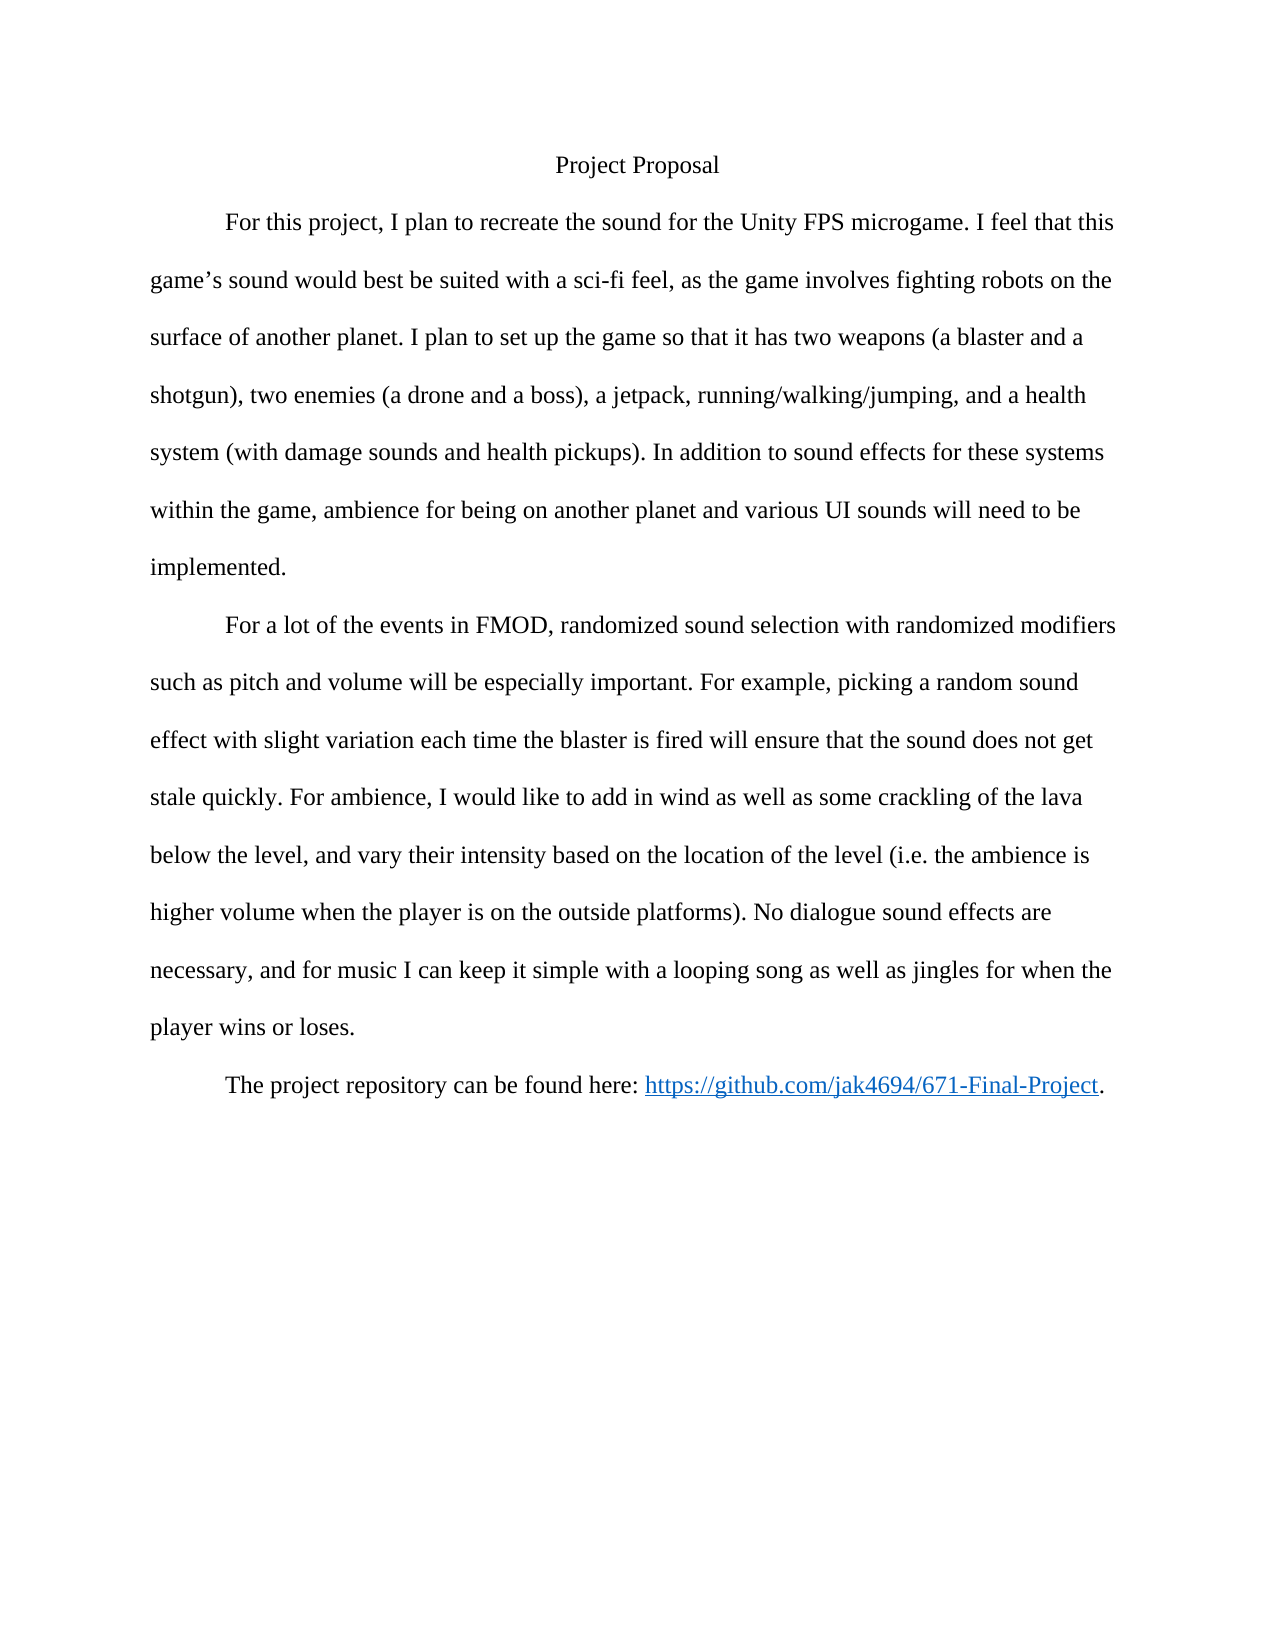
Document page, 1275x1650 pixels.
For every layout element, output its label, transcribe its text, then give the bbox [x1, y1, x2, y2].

text Project Proposal [150, 150, 1125, 179]
text The project repository can be found here: https://github.com/jak4694/671-Final-Project. [150, 1070, 1125, 1099]
text For this project, I plan to recreate the sound for the Unity FPS microgame. I feel that this game’s sound would best be suited with a sci-fi feel, as the game involves fighting robots on the surface of another planet. I plan to set up the game so that it has two weapons (a blaster and a shotgun), two enemies (a drone and a boss), a jetpack, running/walking/jumping, and a health system (with damage sounds and health pickups). In addition to sound effects for these systems within the game, ambience for being on another planet and various UI sounds will need to be implemented. [150, 207, 1125, 581]
text For a lot of the events in FMOD, randomized sound selection with randomized modifiers such as pitch and volume will be especially important. For example, picking a random sound effect with slight variation each time the blaster is fired will ensure that the sound does not get stale quickly. For ambience, I would like to add in wind as well as some crackling of the lava below the level, and vary their intensity based on the location of the level (i.e. the ambience is higher volume when the player is on the outside platforms). No dialogue sound effects are necessary, and for music I can keep it simple with a looping song as well as jingles for when the player wins or loses. [150, 610, 1125, 1041]
